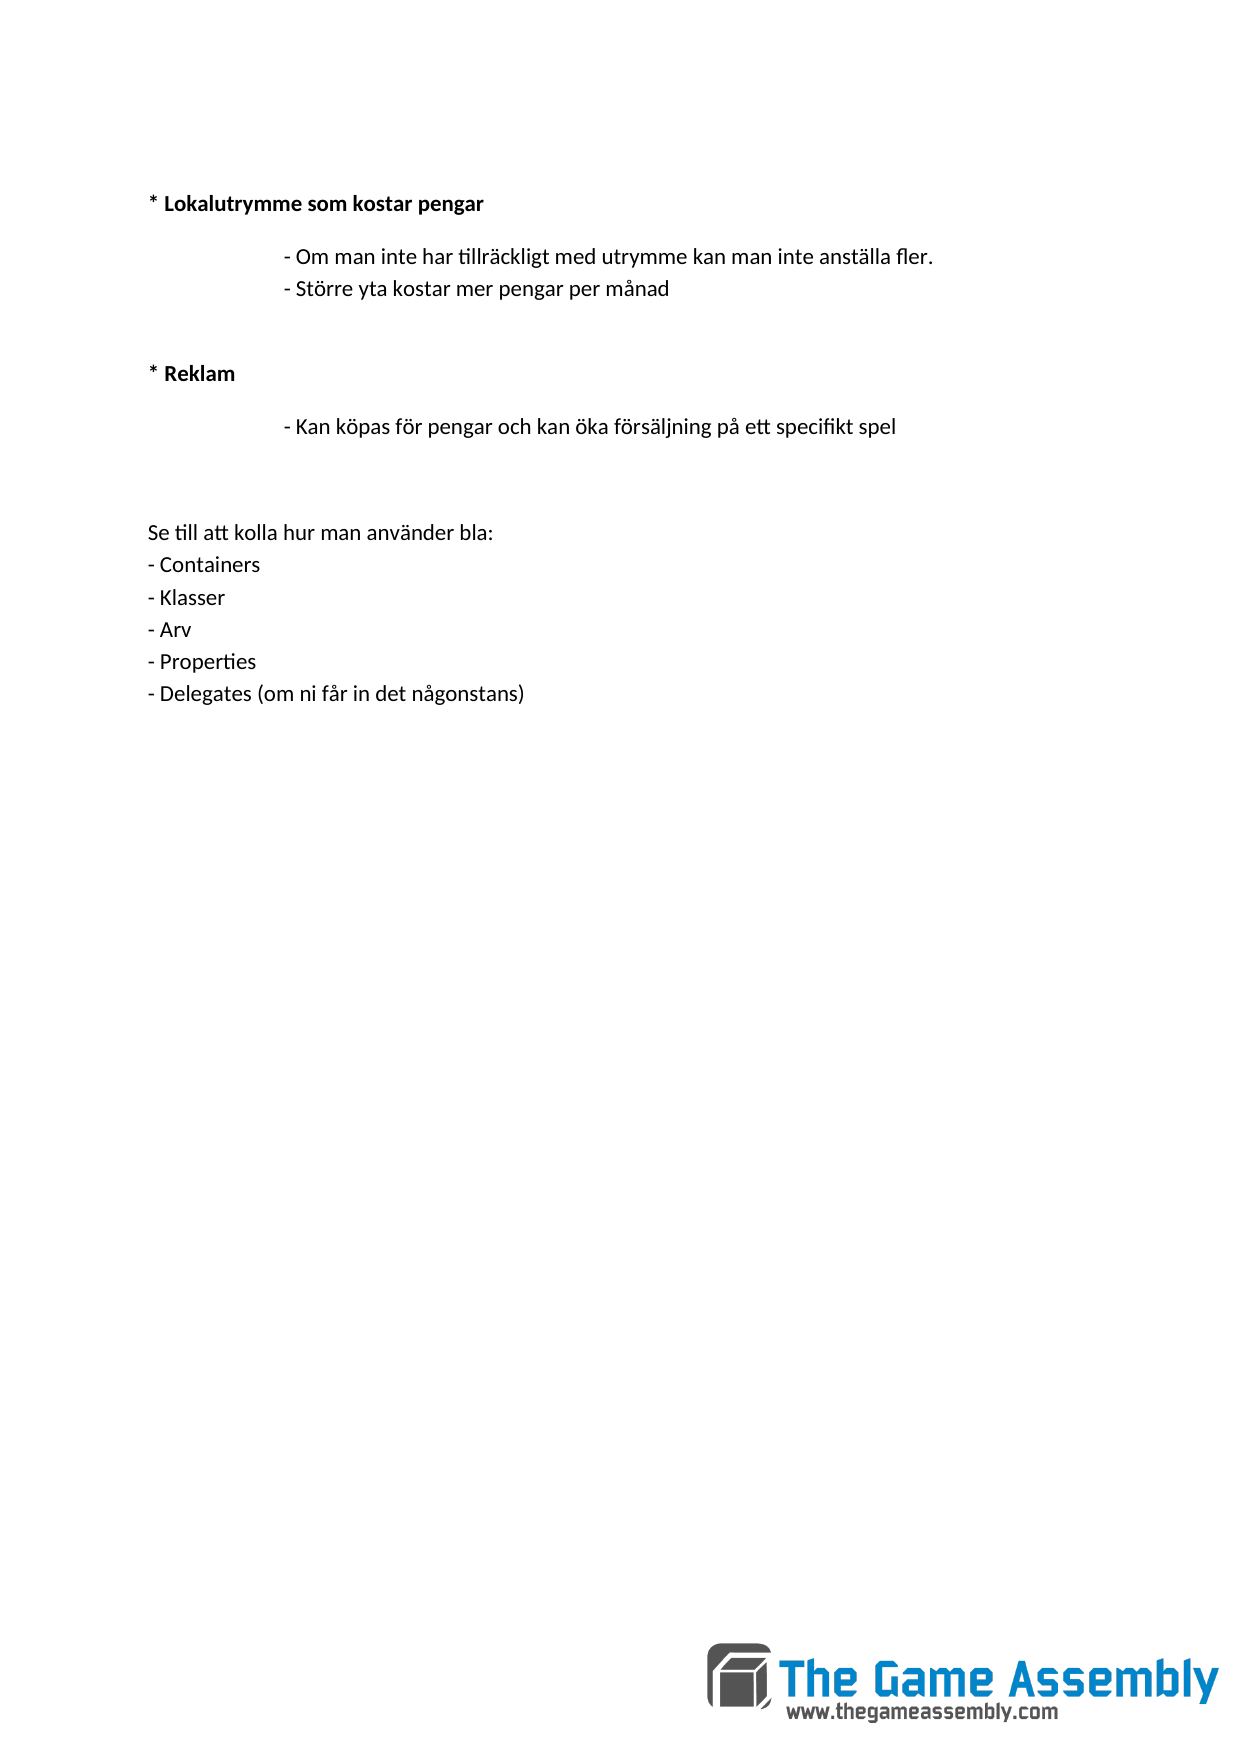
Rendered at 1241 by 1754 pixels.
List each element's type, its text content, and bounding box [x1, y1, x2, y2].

text - Kan köpas för pengar och kan öka försäljning på ett specifikt spel [148, 412, 1093, 440]
text * Reklam [148, 359, 1093, 387]
text Se till att kolla hur man använder bla: - Containers - Klasser - Arv - Properties - Delegates (om ni får in det någonstans) [148, 518, 1093, 739]
text - Om man inte har tillräckligt med utrymme kan man inte anställa fler. - Större yta kostar mer pengar per månad [148, 242, 1093, 334]
picture [707, 1643, 1219, 1724]
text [148, 157, 1093, 217]
